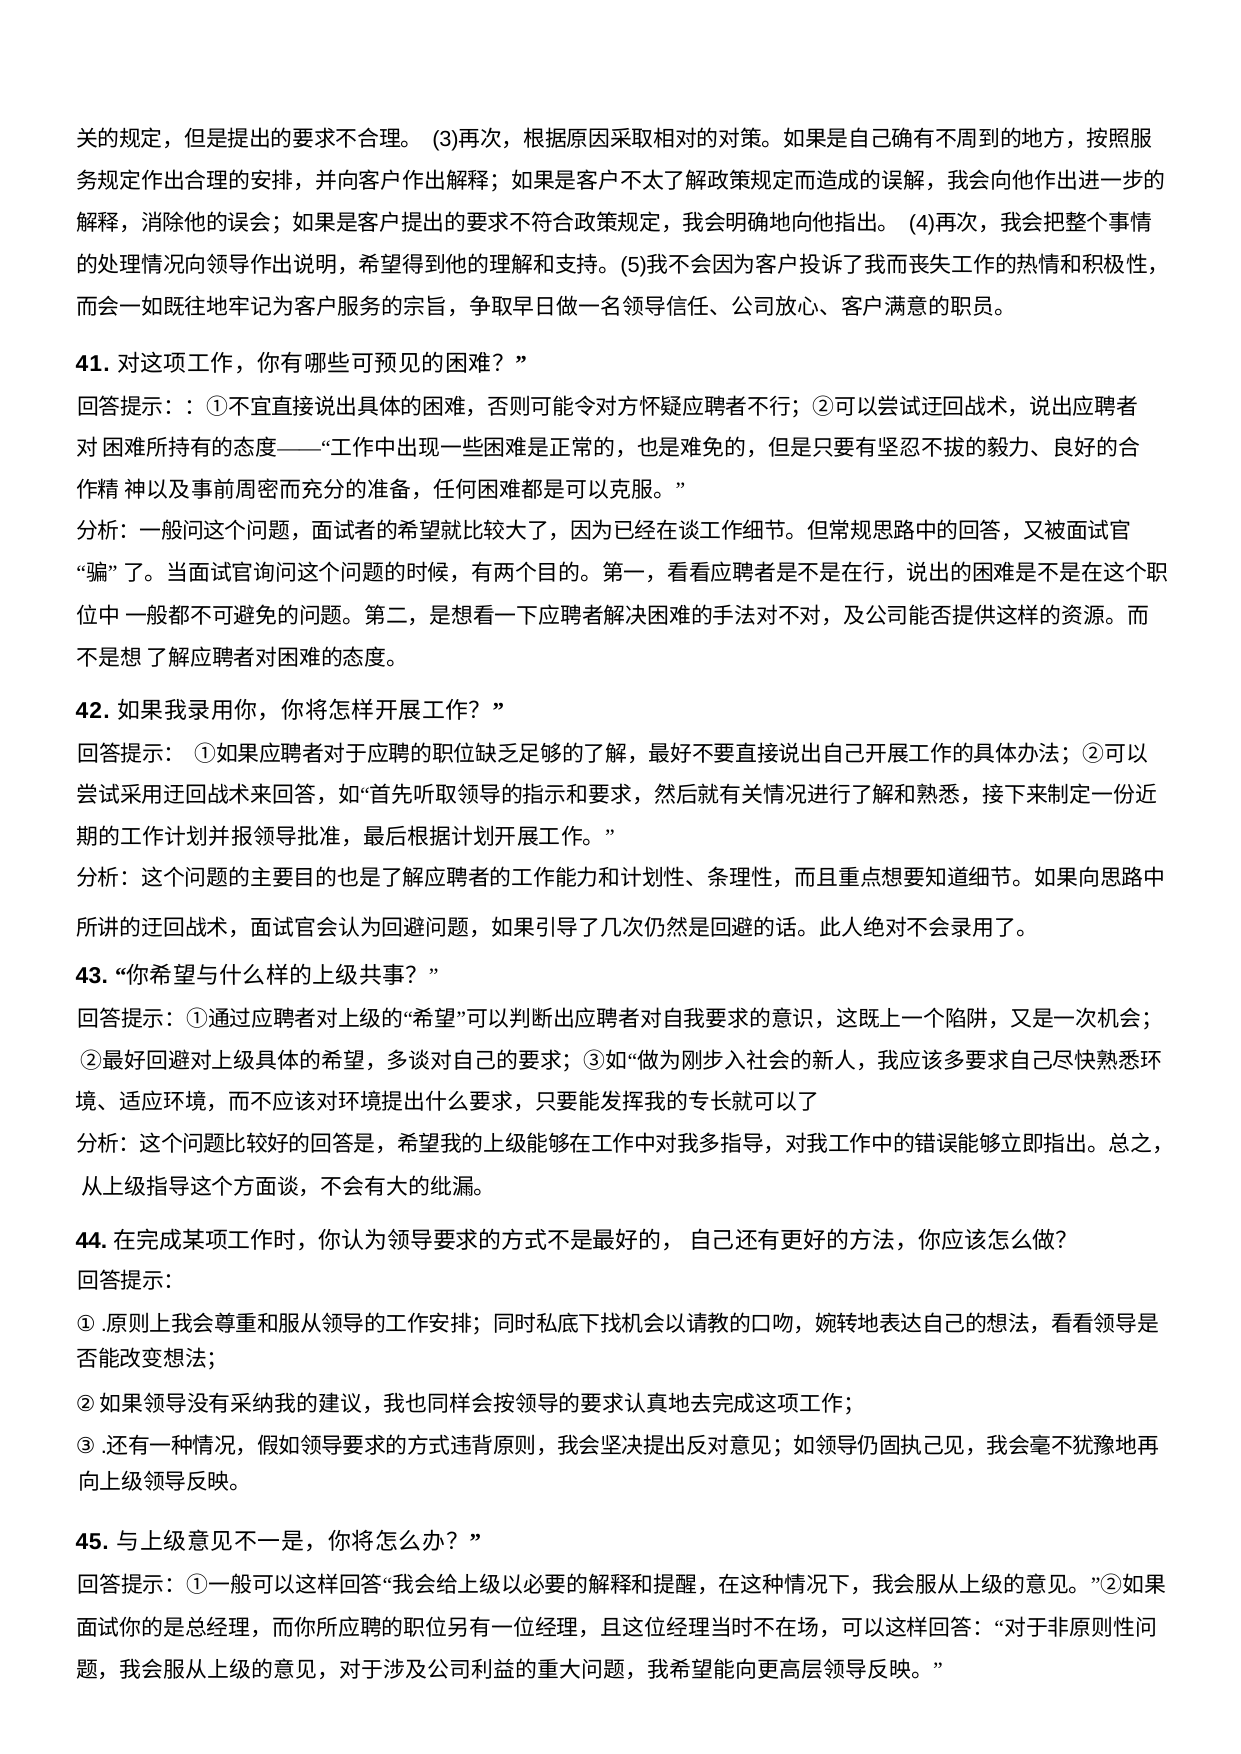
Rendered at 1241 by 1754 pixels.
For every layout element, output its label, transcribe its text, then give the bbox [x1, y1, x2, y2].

text ③ .还有一种情况，假如领导要求的方式违背原则，我会坚决提出反对意见；如领导仍固执己见，我会毫不犹豫地再 向上级领导反映。 [76, 1428, 1166, 1496]
text 44. 在完成某项工作时，你认为领导要求的方式不是最好的， 自己还有更好的方法，你应该怎么做？ [75, 1224, 1173, 1254]
text 分析：一般问这个问题，面试者的希望就比较大了，因为已经在谈工作细节。但常规思路中的回答，又被面试官“骗” 了。当面试官询问这个问题的时候，有两个目的。第一，看看应聘者是不是在行，说出的困难是不是在这个职位中 一般都不可避免的问题。第二，是想看一下应聘者解决困难的手法对不对，及公司能否提供这样的资源。而不是想 了解应聘者对困难的态度。 [76, 513, 1171, 672]
text ②如果领导没有采纳我的建议，我也同样会按领导的要求认真地去完成这项工作； [76, 1388, 1173, 1417]
text ① .原则上我会尊重和服从领导的工作安排；同时私底下找机会以请教的口吻，婉转地表达自己的想法，看看领导是 否能改变想法； [76, 1306, 1166, 1373]
text 分析：这个问题的主要目的也是了解应聘者的工作能力和计划性、条理性，而且重点想要知道细节。如果向思路中 所讲的迂回战术，面试官会认为回避问题，如果引导了几次仍然是回避的话。此人绝对不会录用了。 [76, 860, 1166, 942]
text 回答提示：①一般可以这样回答“我会给上级以必要的解释和提醒，在这种情况下，我会服从上级的意见。”②如果 面试你的是总经理，而你所应聘的职位另有一位经理，且这位经理当时不在场，可以这样回答：“对于非原则性问 题，我会服从上级的意见，对于涉及公司利益的重大问题，我希望能向更高层领导反映。” [76, 1567, 1166, 1684]
text 42. 如果我录用你，你将怎样开展工作？” [75, 694, 1173, 725]
text 41. 对这项工作，你有哪些可预见的困难？” [75, 347, 1173, 377]
text 回答提示： ①如果应聘者对于应聘的职位缺乏足够的了解，最好不要直接说出自己开展工作的具体办法；②可以 尝试采用迂回战术来回答，如“首先听取领导的指示和要求，然后就有关情况进行了解和熟悉，接下来制定一份近 期的工作计划并报领导批准，最后根据计划开展工作。” [76, 736, 1159, 851]
text 分析：这个问题比较好的回答是，希望我的上级能够在工作中对我多指导，对我工作中的错误能够立即指出。总之， 从上级指导这个方面谈，不会有大的纰漏。 [76, 1126, 1173, 1200]
text 43. “你希望与什么样的上级共事？” [75, 960, 1173, 990]
text 回答提示：：①不宜直接说出具体的困难，否则可能令对方怀疑应聘者不行；②可以尝试迂回战术，说出应聘者对 困难所持有的态度——“工作中出现一些困难是正常的，也是难免的，但是只要有坚忍不拔的毅力、良好的合作精 神以及事前周密而充分的准备，任何困难都是可以克服。” [76, 389, 1159, 503]
text 45. 与上级意见不一是，你将怎么办？” [75, 1525, 1173, 1556]
text 回答提示： [77, 1266, 1173, 1295]
text 回答提示：①通过应聘者对上级的“希望”可以判断出应聘者对自我要求的意识，这既上一个陷阱，又是一次机会； ②最好回避对上级具体的希望，多谈对自己的要求；③如“做为刚步入社会的新人，我应该多要求自己尽快熟悉环 境、适应环境，而不应该对环境提出什么要求，只要能发挥我的专长就可以了 [76, 1001, 1162, 1116]
text 关的规定，但是提出的要求不合理。 (3)再次，根据原因采取相对的对策。如果是自己确有不周到的地方，按照服 务规定作出合理的安排，并向客户作出解释；如果是客户不太了解政策规定而造成的误解，我会向他作出进一步的 解释，消除他的误会；如果是客户提出的要求不符合政策规定，我会明确地向他指出。 (4)再次，我会把整个事情 的处理情况向领导作出说明，希望得到他的理解和支持。(5)我不会因为客户投诉了我而丧失工作的热情和积极性， 而会一如既往地牢记为客户服务的宗旨，争取早日做一名领导信任、公司放心、客户满意的职员。 [76, 121, 1170, 321]
